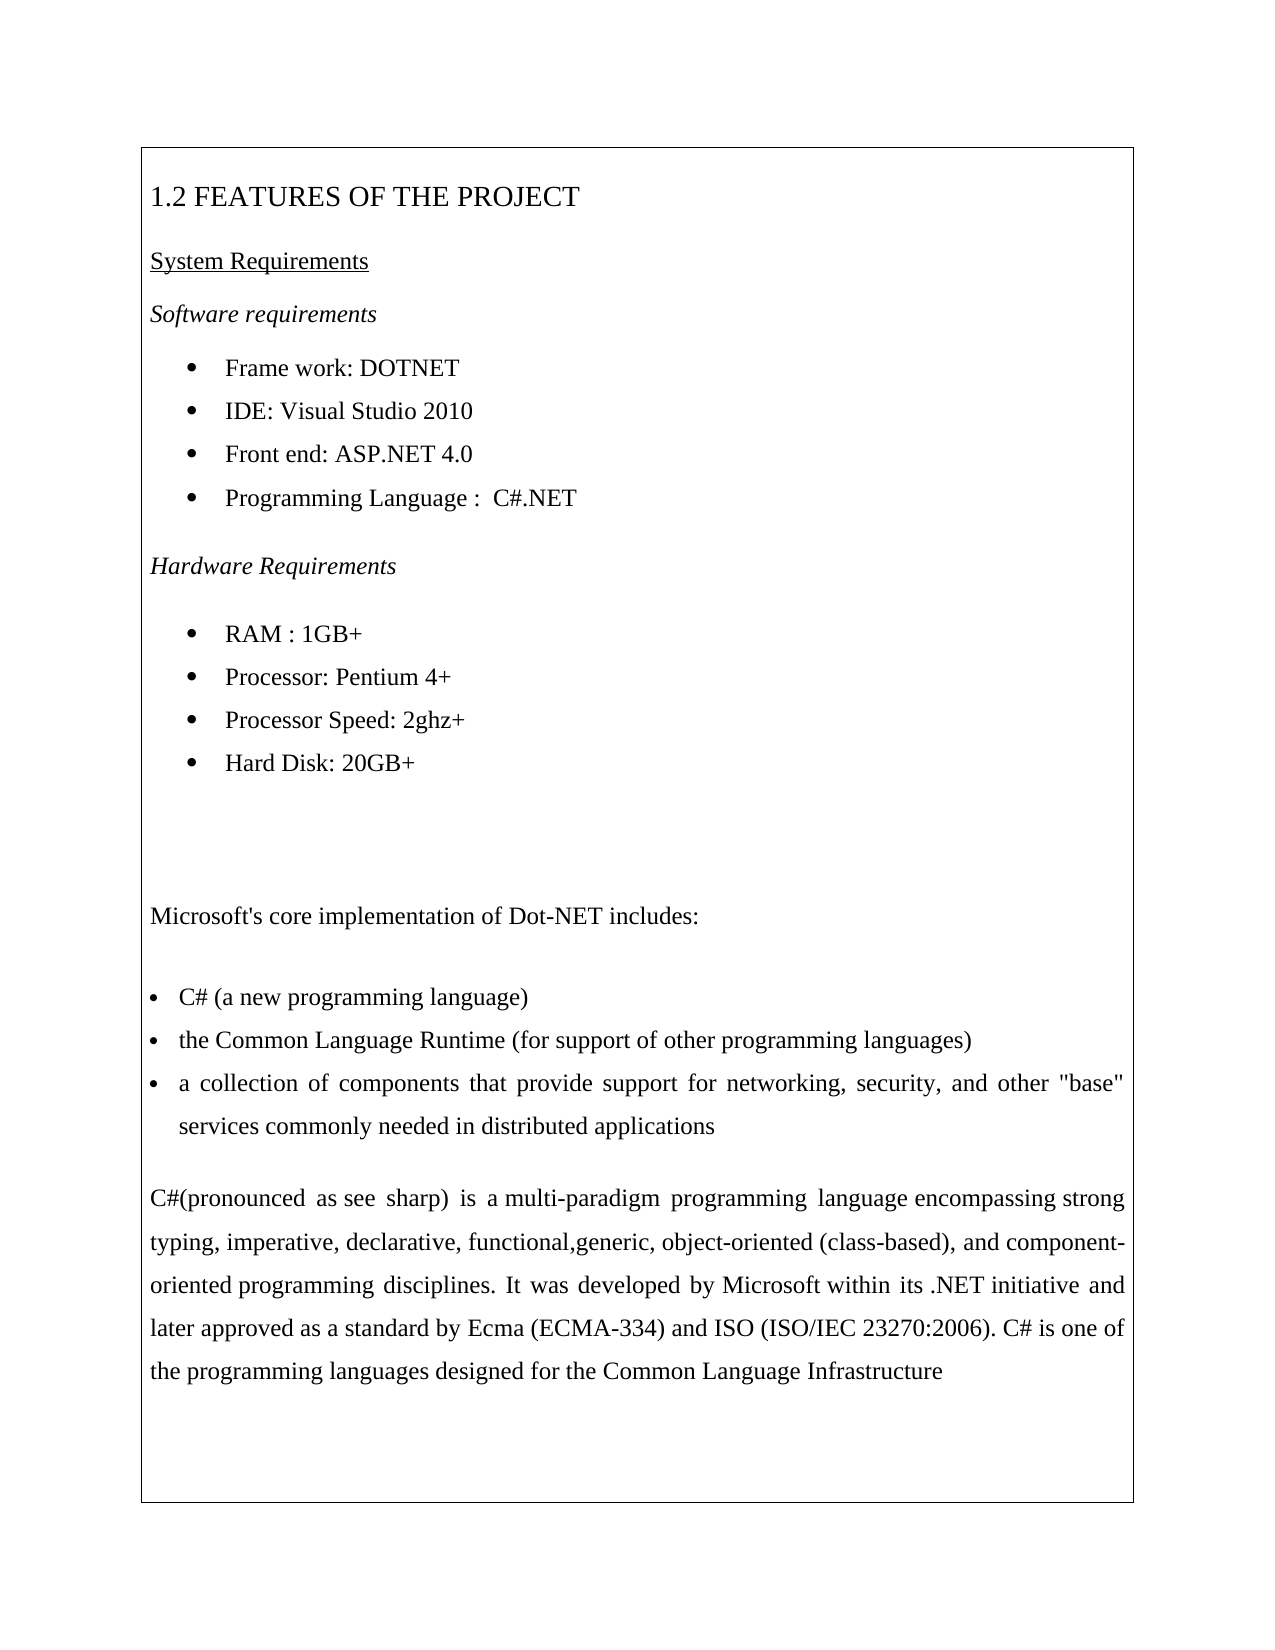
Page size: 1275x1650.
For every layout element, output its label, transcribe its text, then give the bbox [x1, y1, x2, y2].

list Frame work: DOTNET [187, 353, 1125, 382]
text Hardware Requirements [150, 551, 1125, 579]
text Software requirements [150, 299, 1125, 328]
list Front end: ASP.NET 4.0 [187, 439, 1125, 468]
list Processor Speed: 2ghz+ [187, 705, 1125, 734]
list RAM : 1GB+ [187, 619, 1125, 648]
list FEATURES OF THE PROJECT [150, 179, 1125, 212]
list a collection of components that provide support for networking, security, and other "base" services commonly needed in distributed applications [150, 1068, 1125, 1140]
list IDE: Visual Studio 2010 [187, 396, 1125, 425]
list Processor: Pentium 4+ [187, 662, 1125, 691]
list the Common Language Runtime (for support of other programming languages) [150, 1025, 1125, 1054]
list Programming Language : C#.NET [187, 483, 1125, 511]
text System Requirements [150, 246, 1125, 274]
list Hard Disk: 20GB+ [187, 748, 1125, 777]
text C#(pronounced as see sharp) is a multi-paradigm programming language encompassing strong typing, imperative, declarative, functional,generic, object-oriented (class-based), and component-oriented programming disciplines. It was developed by Microsoft within its .NET initiative and later approved as a standard by Ecma (ECMA-334) and ISO (ISO/IEC 23270:2006). C# is one of the programming languages designed for the Common Language Infrastructure [150, 1183, 1125, 1385]
list C# (a new programming language) [150, 982, 1125, 1011]
text Microsoft's core implementation of Dot-NET includes: [150, 901, 1125, 930]
